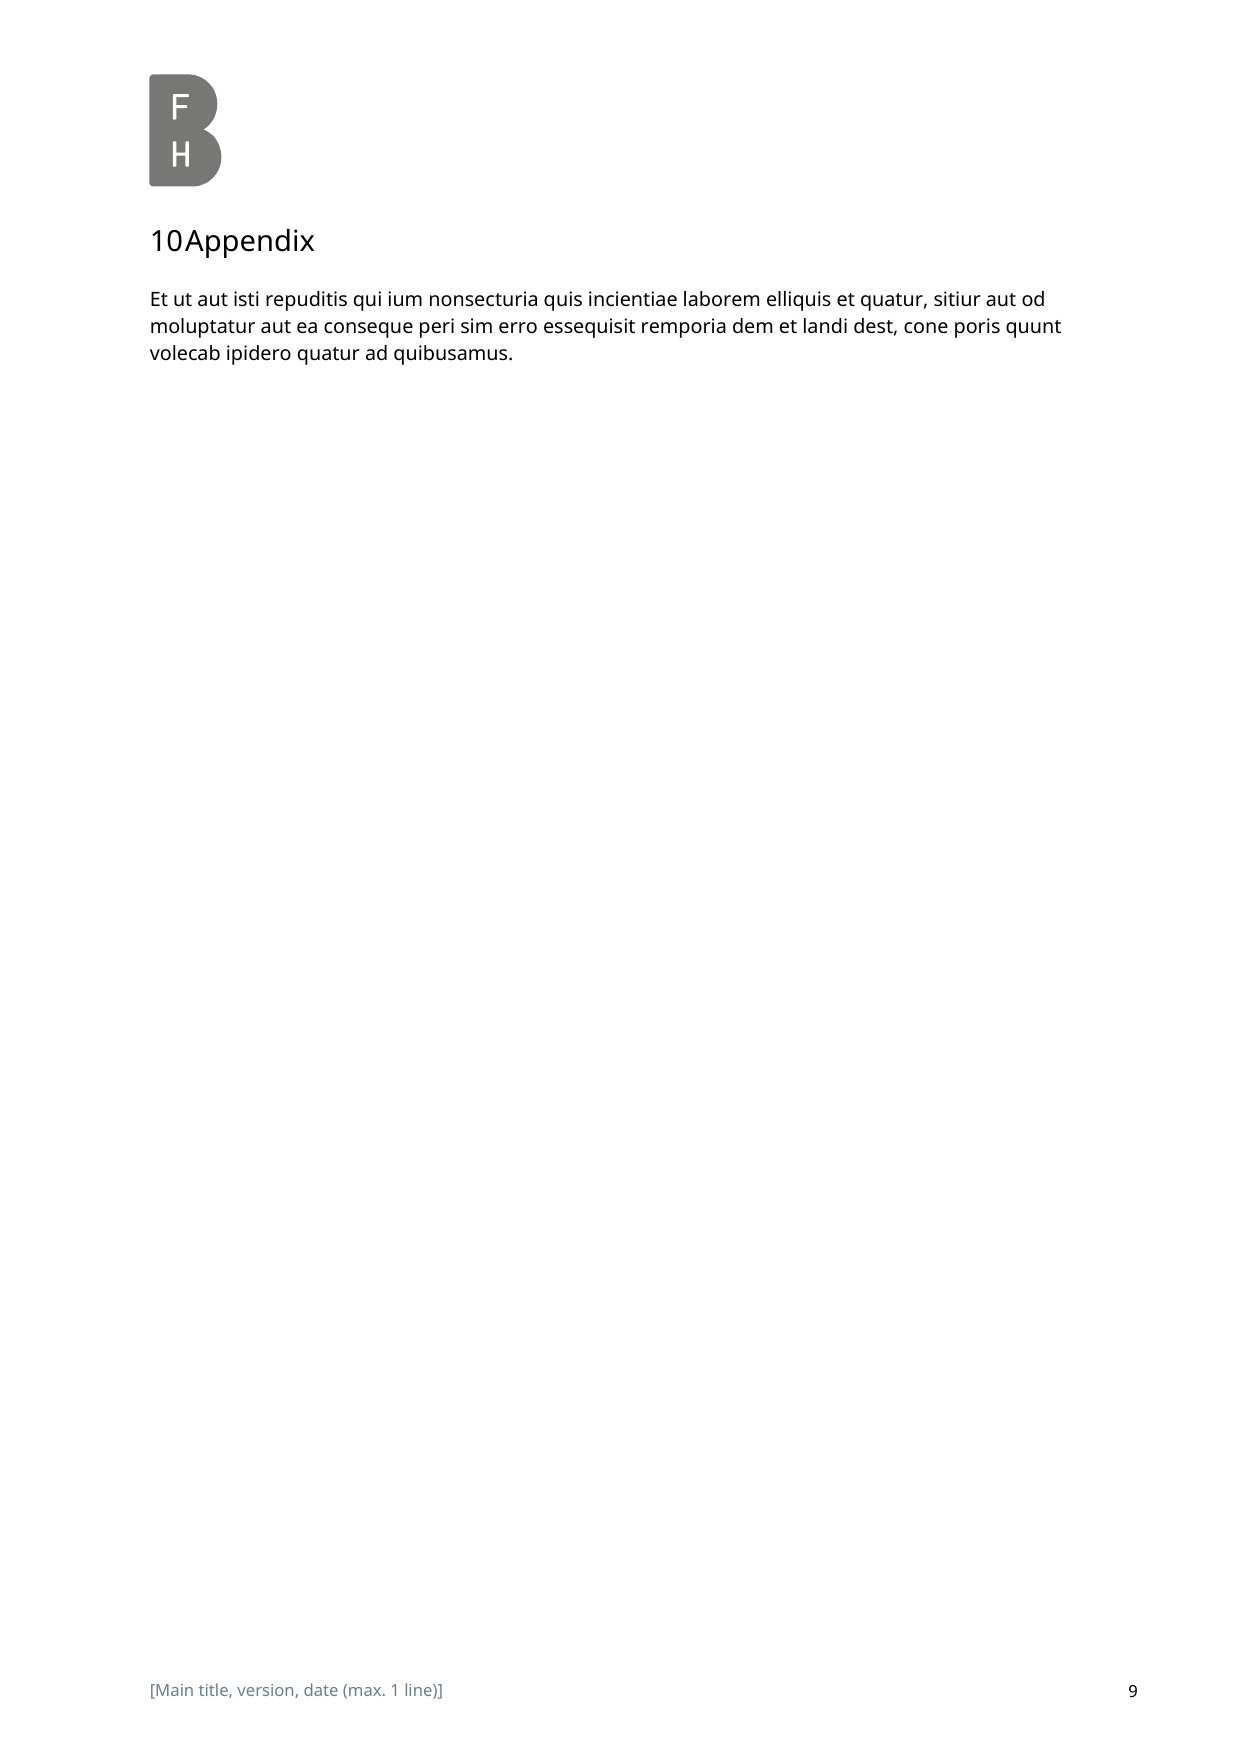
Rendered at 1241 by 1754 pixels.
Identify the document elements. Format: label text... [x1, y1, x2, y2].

subtitle Appendix [149, 221, 1136, 260]
